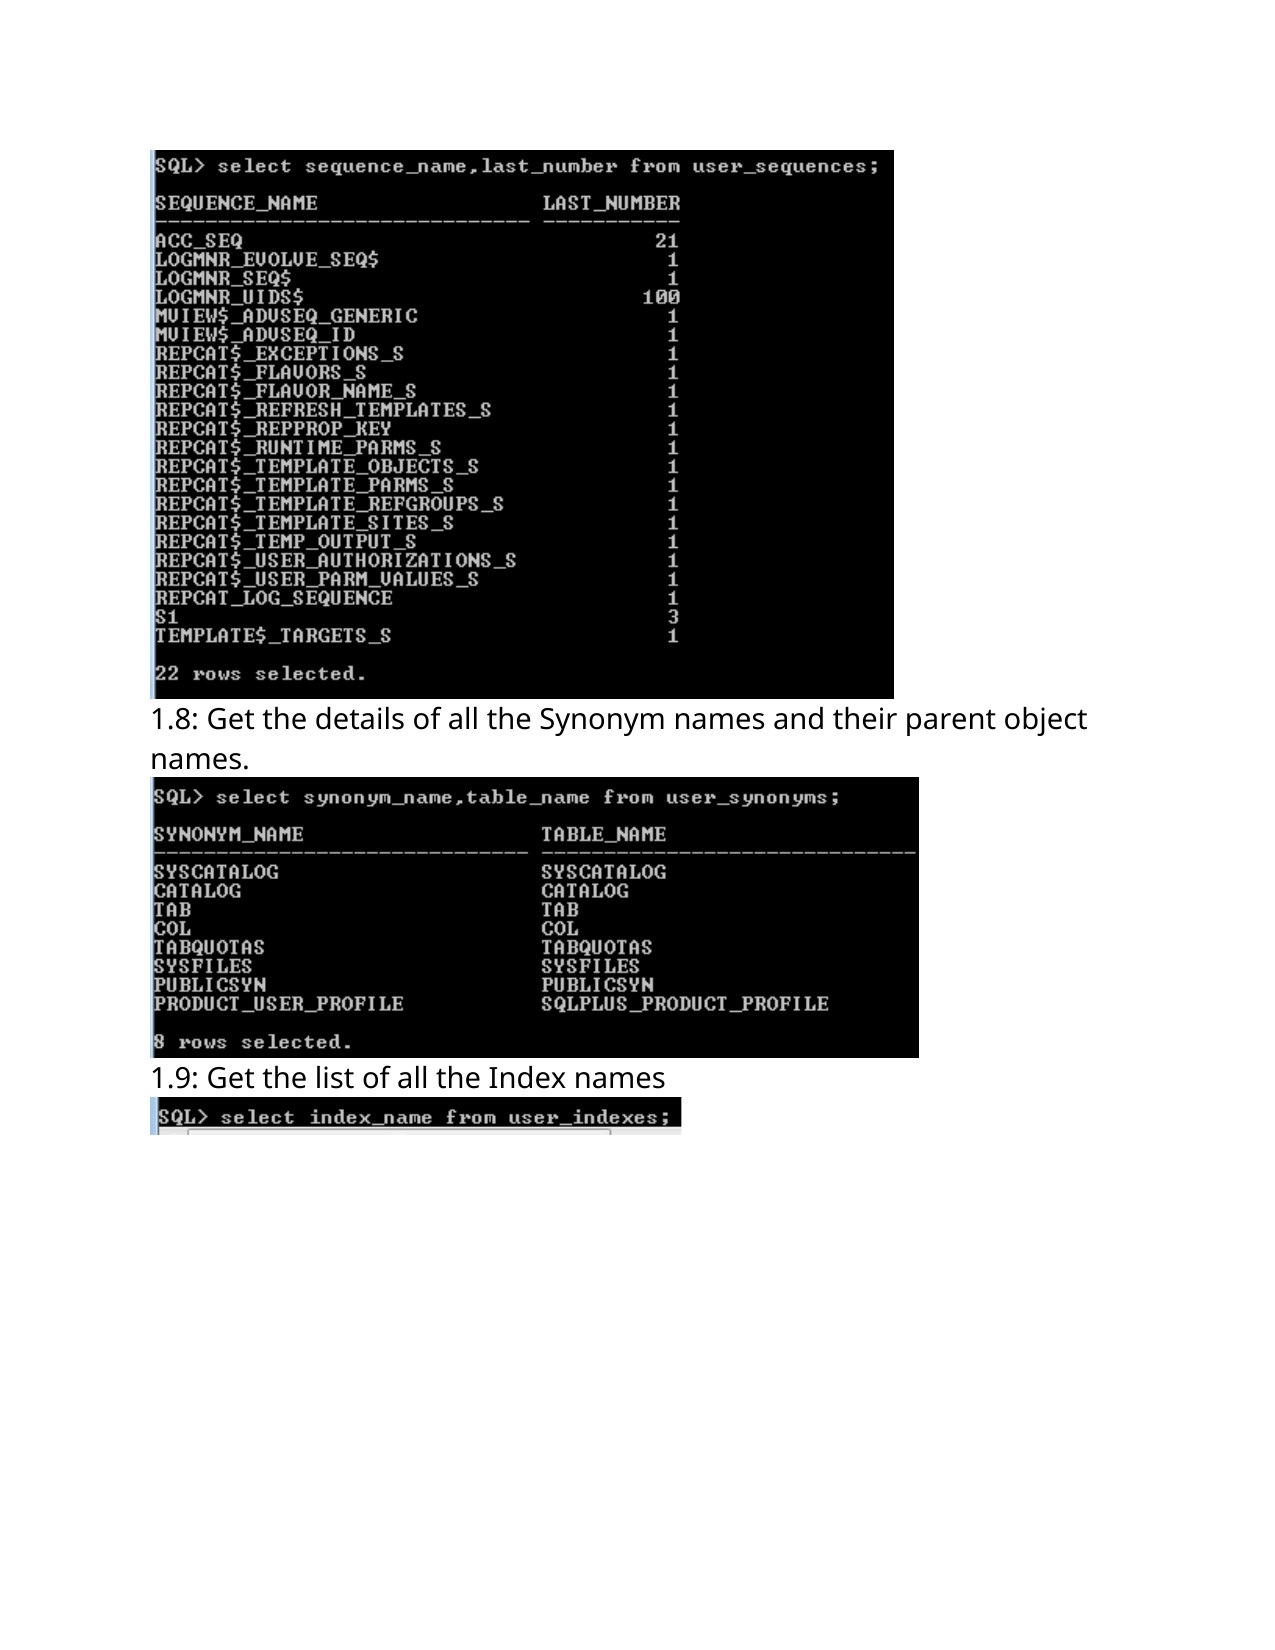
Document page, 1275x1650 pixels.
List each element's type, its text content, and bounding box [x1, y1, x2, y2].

picture [150, 150, 894, 699]
text 1.9: Get the list of all the Index names [150, 1057, 1125, 1097]
text 1.8: Get the details of all the Synonym names and their parent object names. [150, 698, 1125, 778]
picture [150, 777, 919, 1058]
picture [150, 1097, 682, 1135]
